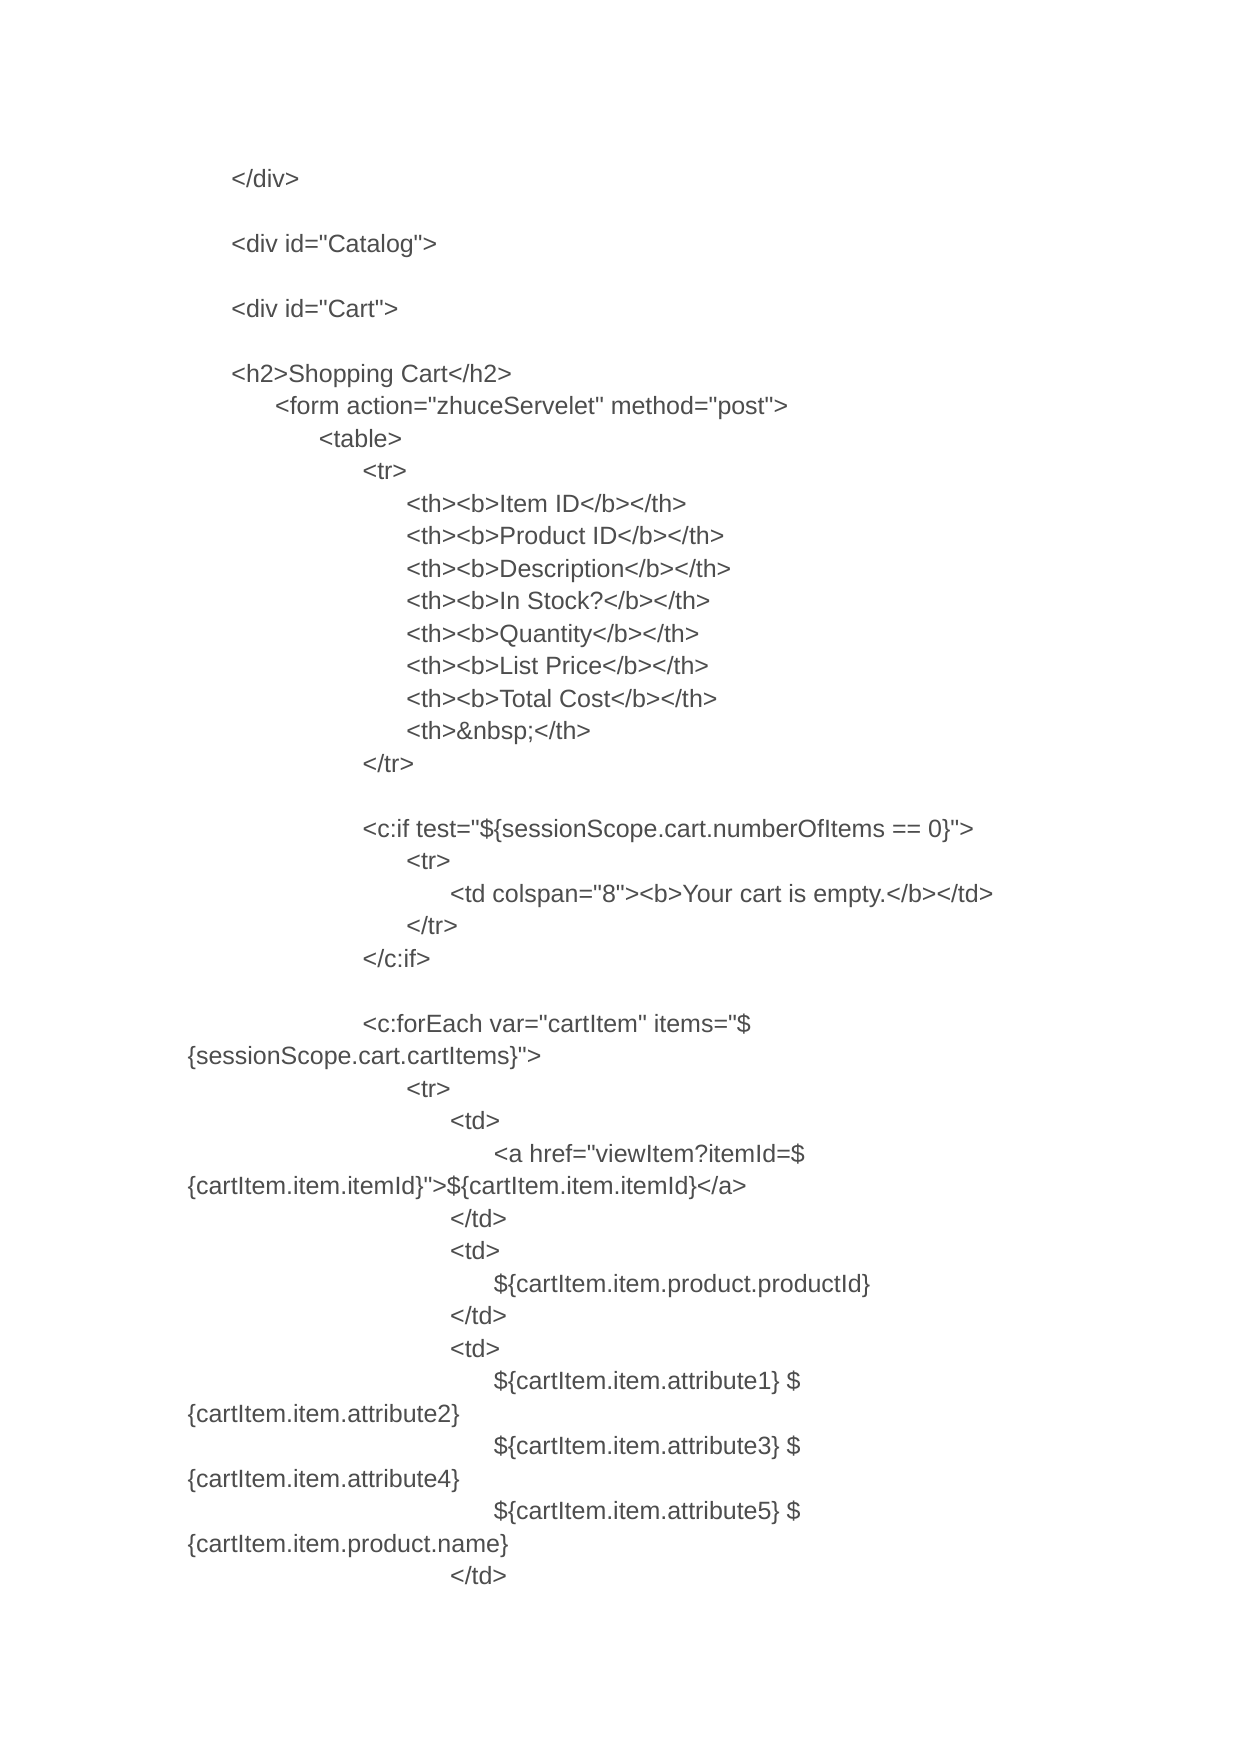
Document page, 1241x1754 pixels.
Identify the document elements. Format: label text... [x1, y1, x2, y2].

list <div id="Cart"> [187, 292, 1053, 324]
list ${cartItem.item.product.productId} [187, 1267, 1053, 1299]
list <a href="viewItem?itemId=${cartItem.item.itemId}">${cartItem.item.itemId}</a> [187, 1137, 1053, 1202]
list <td> [187, 1332, 1053, 1364]
list </c:if> [187, 942, 1053, 974]
list <c:forEach var="cartItem" items="${sessionScope.cart.cartItems}"> [187, 1007, 1053, 1072]
list <th><b>Total Cost</b></th> [187, 682, 1053, 714]
list <c:if test="${sessionScope.cart.numberOfItems == 0}"> [187, 812, 1053, 844]
list <th>&nbsp;</th> [187, 714, 1053, 747]
list </tr> [187, 747, 1053, 779]
list </div> [187, 162, 1053, 194]
list ${cartItem.item.attribute1} ${cartItem.item.attribute2} [187, 1364, 1053, 1429]
list <th><b>Product ID</b></th> [187, 519, 1053, 552]
list <th><b>Quantity</b></th> [187, 617, 1053, 649]
list <td> [187, 1104, 1053, 1137]
list ${cartItem.item.attribute3} ${cartItem.item.attribute4} [187, 1429, 1053, 1494]
list </tr> [187, 909, 1053, 942]
list </td> [187, 1299, 1053, 1332]
list <th><b>In Stock?</b></th> [187, 584, 1053, 617]
list <th><b>List Price</b></th> [187, 649, 1053, 682]
list ${cartItem.item.attribute5} ${cartItem.item.product.name} [187, 1494, 1053, 1559]
list <th><b>Item ID</b></th> [187, 487, 1053, 519]
list <td> [187, 1234, 1053, 1267]
list </td> [187, 1202, 1053, 1234]
list <tr> [187, 844, 1053, 877]
list <th><b>Description</b></th> [187, 552, 1053, 584]
list <form action="zhuceServelet" method="post"> [187, 389, 1053, 422]
list <tr> [187, 454, 1053, 487]
list <table> [187, 422, 1053, 454]
list <tr> [187, 1072, 1053, 1104]
list <div id="Catalog"> [187, 227, 1053, 259]
list <h2>Shopping Cart</h2> [187, 357, 1053, 389]
list </td> [187, 1559, 1053, 1592]
list <td colspan="8"><b>Your cart is empty.</b></td> [187, 877, 1053, 909]
